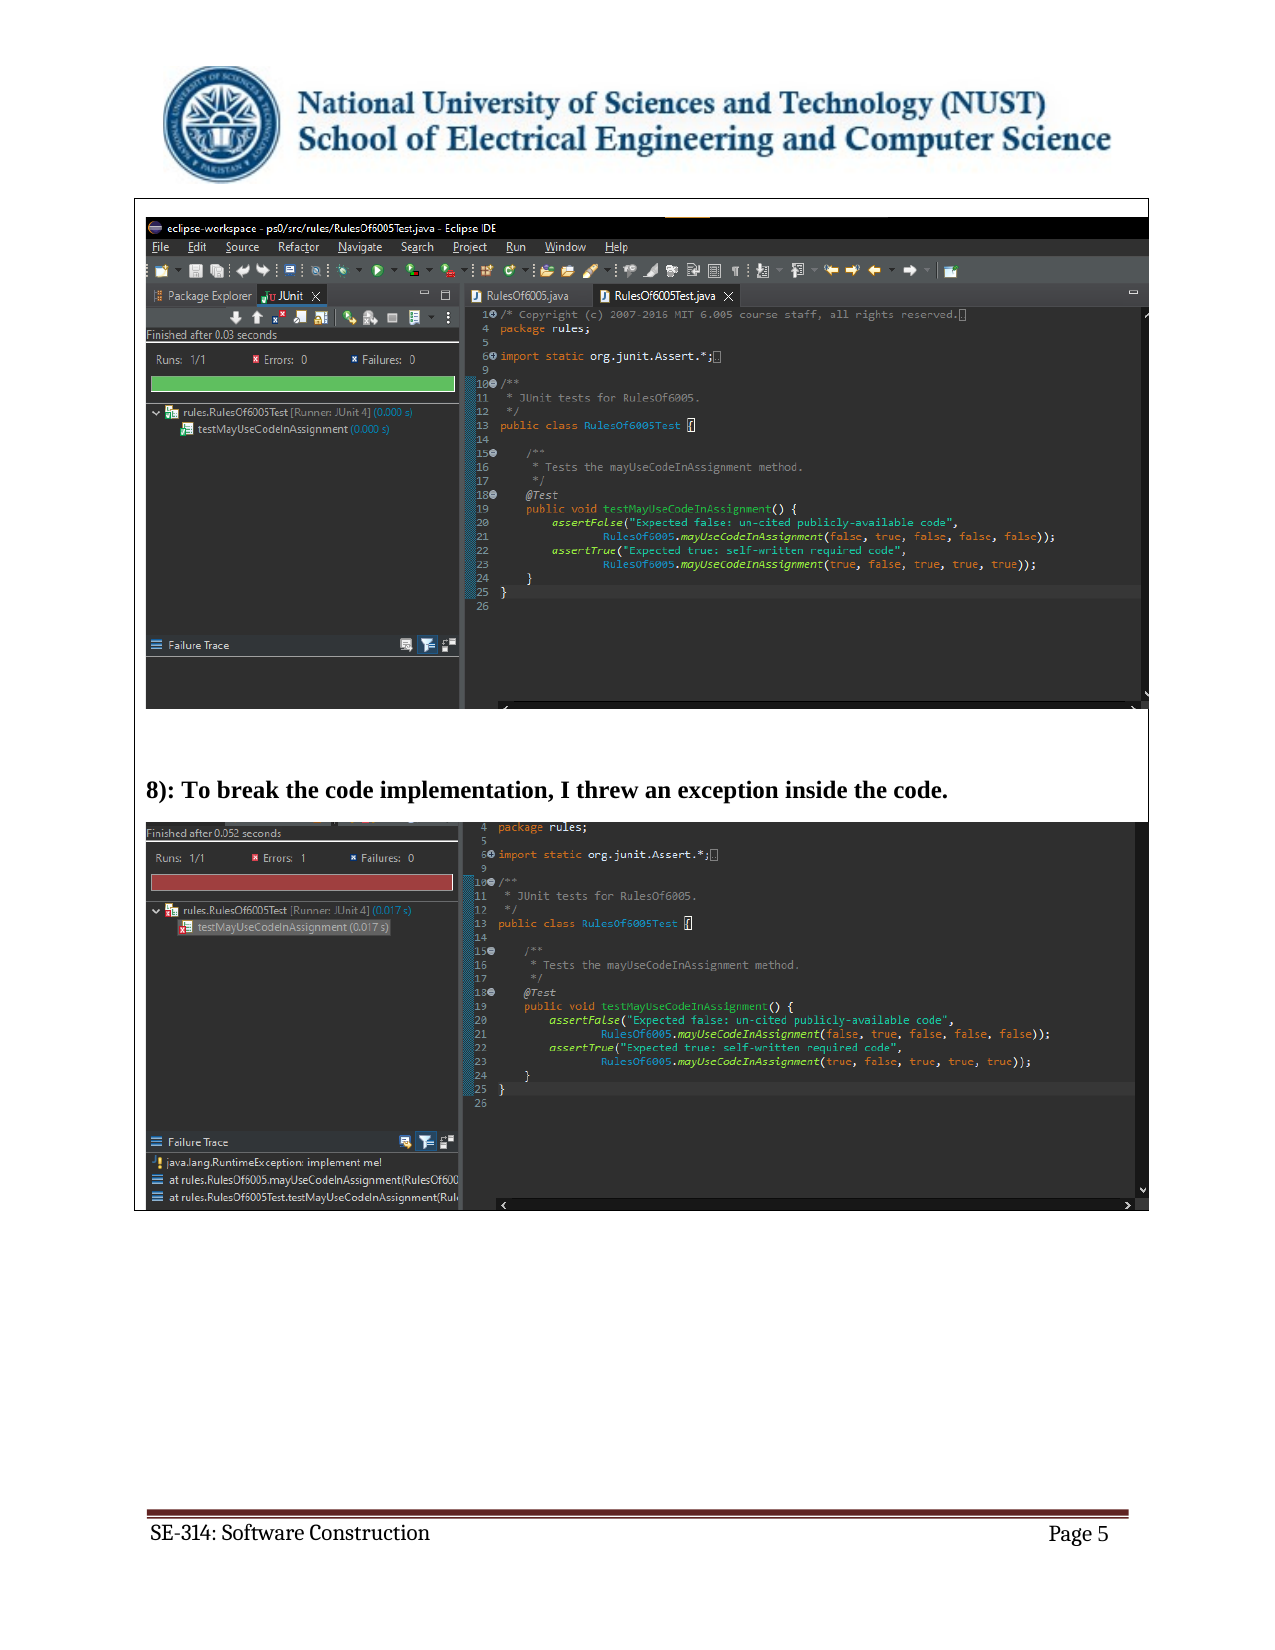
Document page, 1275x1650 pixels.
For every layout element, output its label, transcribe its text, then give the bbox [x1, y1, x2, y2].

picture [145, 822, 1149, 1210]
table_header Method Implementation: Method Output: 8): To break the code implementation, I threw an exception inside the code. [135, 199, 1148, 1209]
picture [145, 217, 1149, 709]
picture [163, 66, 1112, 184]
